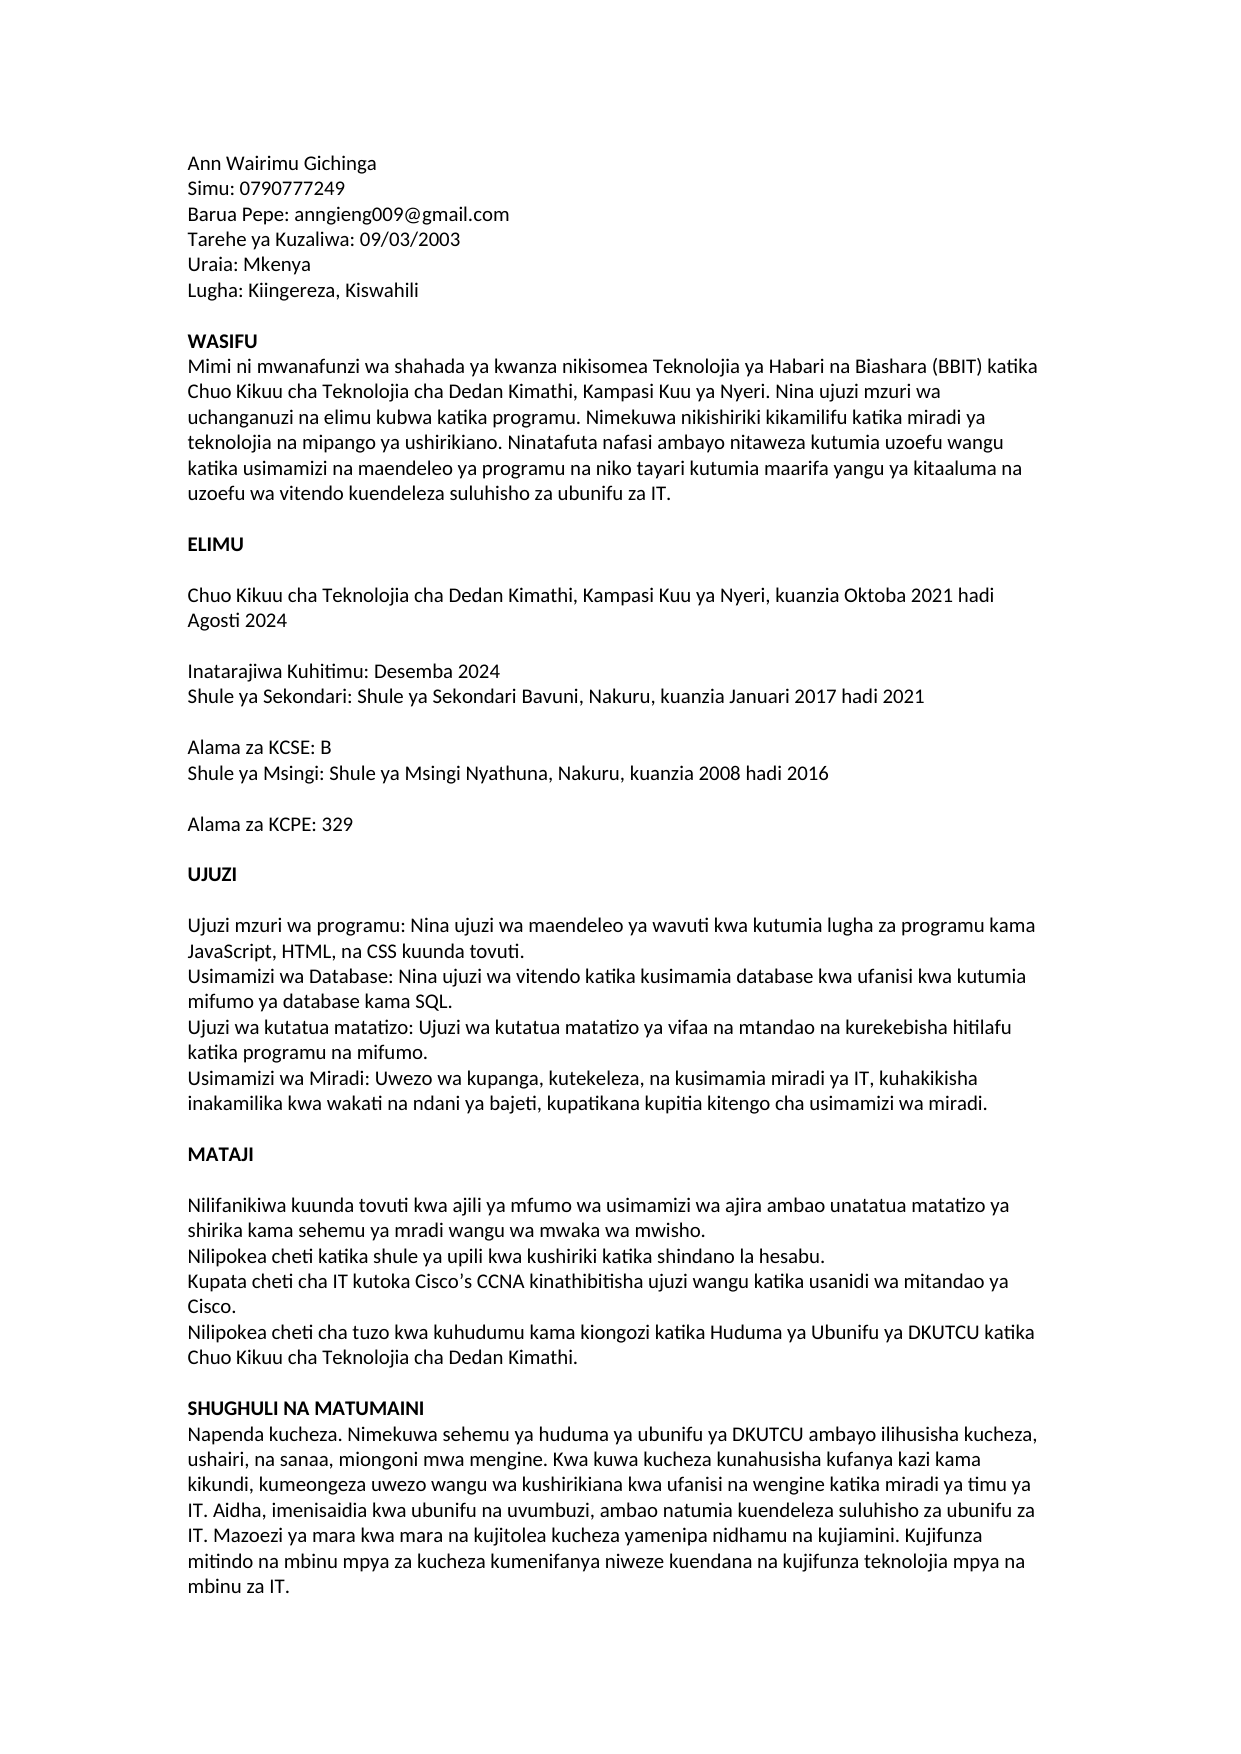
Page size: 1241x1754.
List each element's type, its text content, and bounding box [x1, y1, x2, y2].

text Usimamizi wa Miradi: Uwezo wa kupanga, kutekeleza, na kusimamia miradi ya IT, kuhakikisha inakamilika kwa wakati na ndani ya bajeti, kupatikana kupitia kitengo cha usimamizi wa miradi. [187, 1065, 1053, 1116]
text Ujuzi mzuri wa programu: Nina ujuzi wa maendeleo ya wavuti kwa kutumia lugha za programu kama JavaScript, HTML, na CSS kuunda tovuti. [187, 912, 1053, 963]
text Ujuzi wa kutatua matatizo: Ujuzi wa kutatua matatizo ya vifaa na mtandao na kurekebisha hitilafu katika programu na mifumo. [187, 1014, 1053, 1065]
text Alama za KCPE: 329 [187, 811, 1053, 836]
text Kupata cheti cha IT kutoka Cisco’s CCNA kinathibitisha ujuzi wangu katika usanidi wa mitandao ya Cisco. [187, 1268, 1053, 1319]
text Lugha: Kiingereza, Kiswahili [187, 277, 1053, 302]
text Simu: 0790777249 [187, 175, 1053, 201]
text Shule ya Sekondari: Shule ya Sekondari Bavuni, Nakuru, kuanzia Januari 2017 hadi 2021 [187, 684, 1053, 709]
text Napenda kucheza. Nimekuwa sehemu ya huduma ya ubunifu ya DKUTCU ambayo ilihusisha kucheza, ushairi, na sanaa, miongoni mwa mengine. Kwa kuwa kucheza kunahusisha kufanya kazi kama kikundi, kumeongeza uwezo wangu wa kushirikiana kwa ufanisi na wengine katika miradi ya timu ya IT. Aidha, imenisaidia kwa ubunifu na uvumbuzi, ambao natumia kuendeleza suluhisho za ubunifu za IT. Mazoezi ya mara kwa mara na kujitolea kucheza yamenipa nidhamu na kujiamini. Kujifunza mitindo na mbinu mpya za kucheza kumenifanya niweze kuendana na kujifunza teknolojia mpya na mbinu za IT. [187, 1421, 1053, 1599]
text Nilipokea cheti cha tuzo kwa kuhudumu kama kiongozi katika Huduma ya Ubunifu ya DKUTCU katika Chuo Kikuu cha Teknolojia cha Dedan Kimathi. [187, 1319, 1053, 1370]
text ELIMU [187, 531, 1053, 557]
text Usimamizi wa Database: Nina ujuzi wa vitendo katika kusimamia database kwa ufanisi kwa kutumia mifumo ya database kama SQL. [187, 963, 1053, 1014]
text WASIFU [187, 328, 1053, 353]
text Inatarajiwa Kuhitimu: Desemba 2024 [187, 658, 1053, 684]
text Ann Wairimu Gichinga [187, 150, 1053, 175]
text Alama za KCSE: B [187, 734, 1053, 760]
text Shule ya Msingi: Shule ya Msingi Nyathuna, Nakuru, kuanzia 2008 hadi 2016 [187, 760, 1053, 785]
text Uraia: Mkenya [187, 252, 1053, 277]
text Nilifanikiwa kuunda tovuti kwa ajili ya mfumo wa usimamizi wa ajira ambao unatatua matatizo ya shirika kama sehemu ya mradi wangu wa mwaka wa mwisho. [187, 1192, 1053, 1243]
text Barua Pepe: anngieng009@gmail.com [187, 201, 1053, 226]
text Chuo Kikuu cha Teknolojia cha Dedan Kimathi, Kampasi Kuu ya Nyeri, kuanzia Oktoba 2021 hadi Agosti 2024 [187, 582, 1053, 633]
text MATAJI [187, 1141, 1053, 1167]
text Tarehe ya Kuzaliwa: 09/03/2003 [187, 226, 1053, 252]
text Nilipokea cheti katika shule ya upili kwa kushiriki katika shindano la hesabu. [187, 1243, 1053, 1268]
text SHUGHULI NA MATUMAINI [187, 1395, 1053, 1421]
text UJUZI [187, 862, 1053, 887]
text Mimi ni mwanafunzi wa shahada ya kwanza nikisomea Teknolojia ya Habari na Biashara (BBIT) katika Chuo Kikuu cha Teknolojia cha Dedan Kimathi, Kampasi Kuu ya Nyeri. Nina ujuzi mzuri wa uchanganuzi na elimu kubwa katika programu. Nimekuwa nikishiriki kikamilifu katika miradi ya teknolojia na mipango ya ushirikiano. Ninatafuta nafasi ambayo nitaweza kutumia uzoefu wangu katika usimamizi na maendeleo ya programu na niko tayari kutumia maarifa yangu ya kitaaluma na uzoefu wa vitendo kuendeleza suluhisho za ubunifu za IT. [187, 353, 1053, 506]
